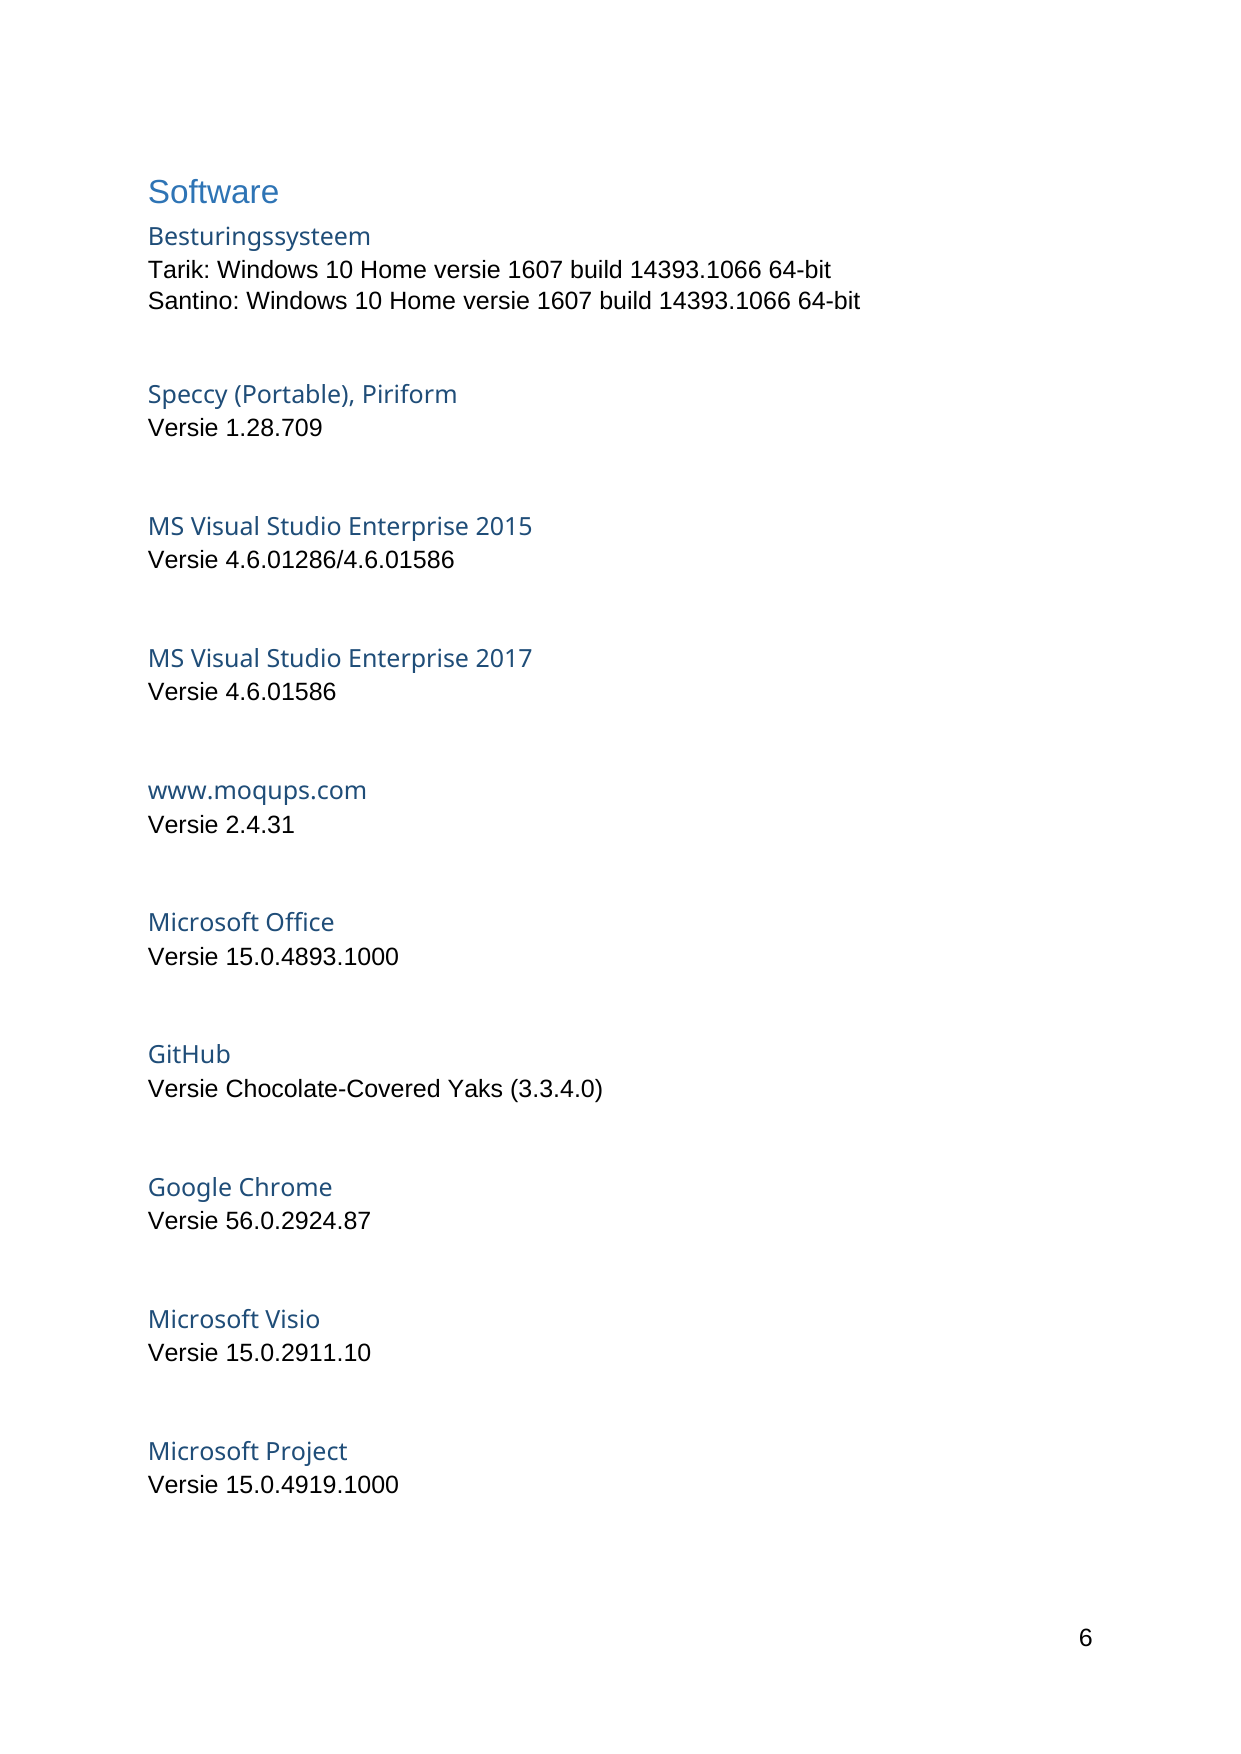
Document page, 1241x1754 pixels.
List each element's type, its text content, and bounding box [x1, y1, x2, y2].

text Versie 15.0.4919.1000 [148, 1471, 1093, 1499]
subtitle Microsoft Visio [148, 1302, 1093, 1336]
text Versie 15.0.4893.1000 [148, 942, 1093, 971]
text Versie 4.6.01286/4.6.01586 [148, 545, 1093, 574]
subtitle Microsoft Project [148, 1434, 1093, 1468]
subtitle Microsoft Office [148, 905, 1093, 939]
text Versie 15.0.2911.10 [148, 1338, 1093, 1367]
text Tarik: Windows 10 Home versie 1607 build 14393.1066 64-bit Santino: Windows 10 Home versie 1607 build 14393.1066 64-bit [148, 255, 1093, 315]
subtitle www.moqups.com [148, 773, 1093, 807]
subtitle Besturingssysteem [148, 218, 1093, 252]
subtitle Google Chrome [148, 1169, 1093, 1203]
subtitle Software [148, 173, 1093, 211]
text Versie 1.28.709 [148, 413, 1093, 442]
text Versie Chocolate-Covered Yaks (3.3.4.0) [148, 1074, 1093, 1103]
subtitle MS Visual Studio Enterprise 2015 [148, 508, 1093, 542]
text Versie 56.0.2924.87 [148, 1206, 1093, 1235]
subtitle GitHub [148, 1037, 1093, 1071]
subtitle MS Visual Studio Enterprise 2017 [148, 641, 1093, 675]
text Versie 2.4.31 [148, 809, 1093, 838]
subtitle Speccy (Portable), Piriform [148, 376, 1093, 410]
text Versie 4.6.01586 [148, 677, 1093, 706]
